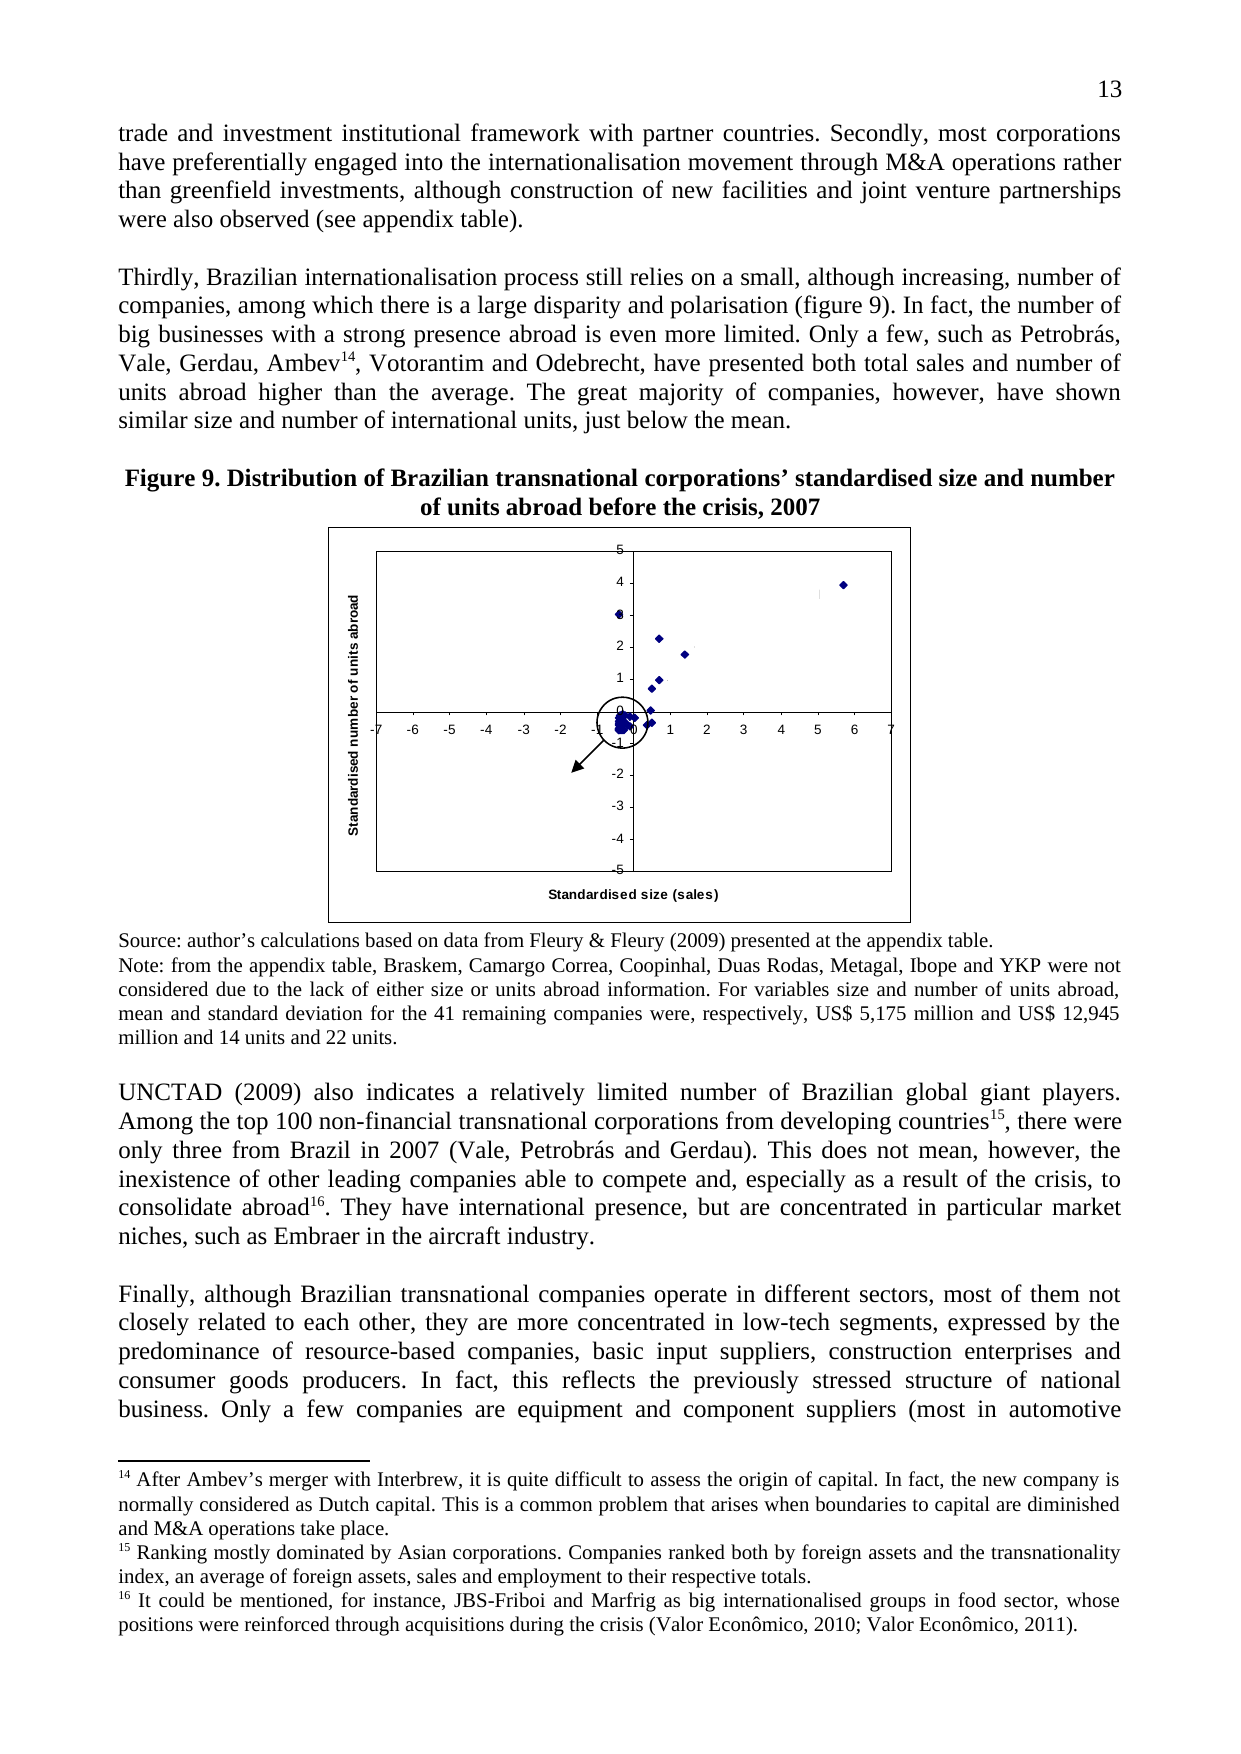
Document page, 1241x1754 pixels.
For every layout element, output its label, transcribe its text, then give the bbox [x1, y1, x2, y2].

text Note: from the appendix table, Braskem, Camargo Correa, Coopinhal, Duas Rodas, Metagal, Ibope and YKP were not considered due to the lack of either size or units abroad information. For variables size and number of units abroad, mean and standard deviation for the 41 remaining companies were, respectively, US$ 5,175 million and US$ 12,945 million and 14 units and 22 units. [118, 952, 1122, 1049]
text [118, 1279, 1122, 1422]
text UNCTAD (2009) also indicates a relatively limited number of Brazilian global giant players. Among the top 100 non-financial transnational corporations from developing countries, there were only three from in 2007 (Vale, Petrobrás and Gerdau). This does not mean, however, the inexistence of other leading companies able to compete and, especially as a result of the crisis, to consolidate abroad. They have international presence, but are concentrated in particular market niches, such as Embraer in the aircraft industry. [118, 1077, 1122, 1250]
text Thirdly, Brazilian internationalisation process still relies on a small, although increasing, number of companies, among which there is a large disparity and polarisation (figure 9). In fact, the number of big businesses with a strong presence abroad is even more limited. Only a few, such as Petrobrás, Vale, Gerdau, Ambev, Votorantim and Odebrecht, have presented both total sales and number of units abroad higher than the average. The great majority of companies, however, have shown similar size and number of international units, just below the mean. [118, 262, 1122, 434]
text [118, 118, 1122, 233]
text Source: author’s calculations based on data from Fleury & Fleury (2009) presented at the appendix table. [118, 928, 1122, 952]
text Figure 9. Distribution of Brazilian transnational corporations’ standardised size and number of units abroad before the crisis, 2007 [118, 463, 1122, 521]
